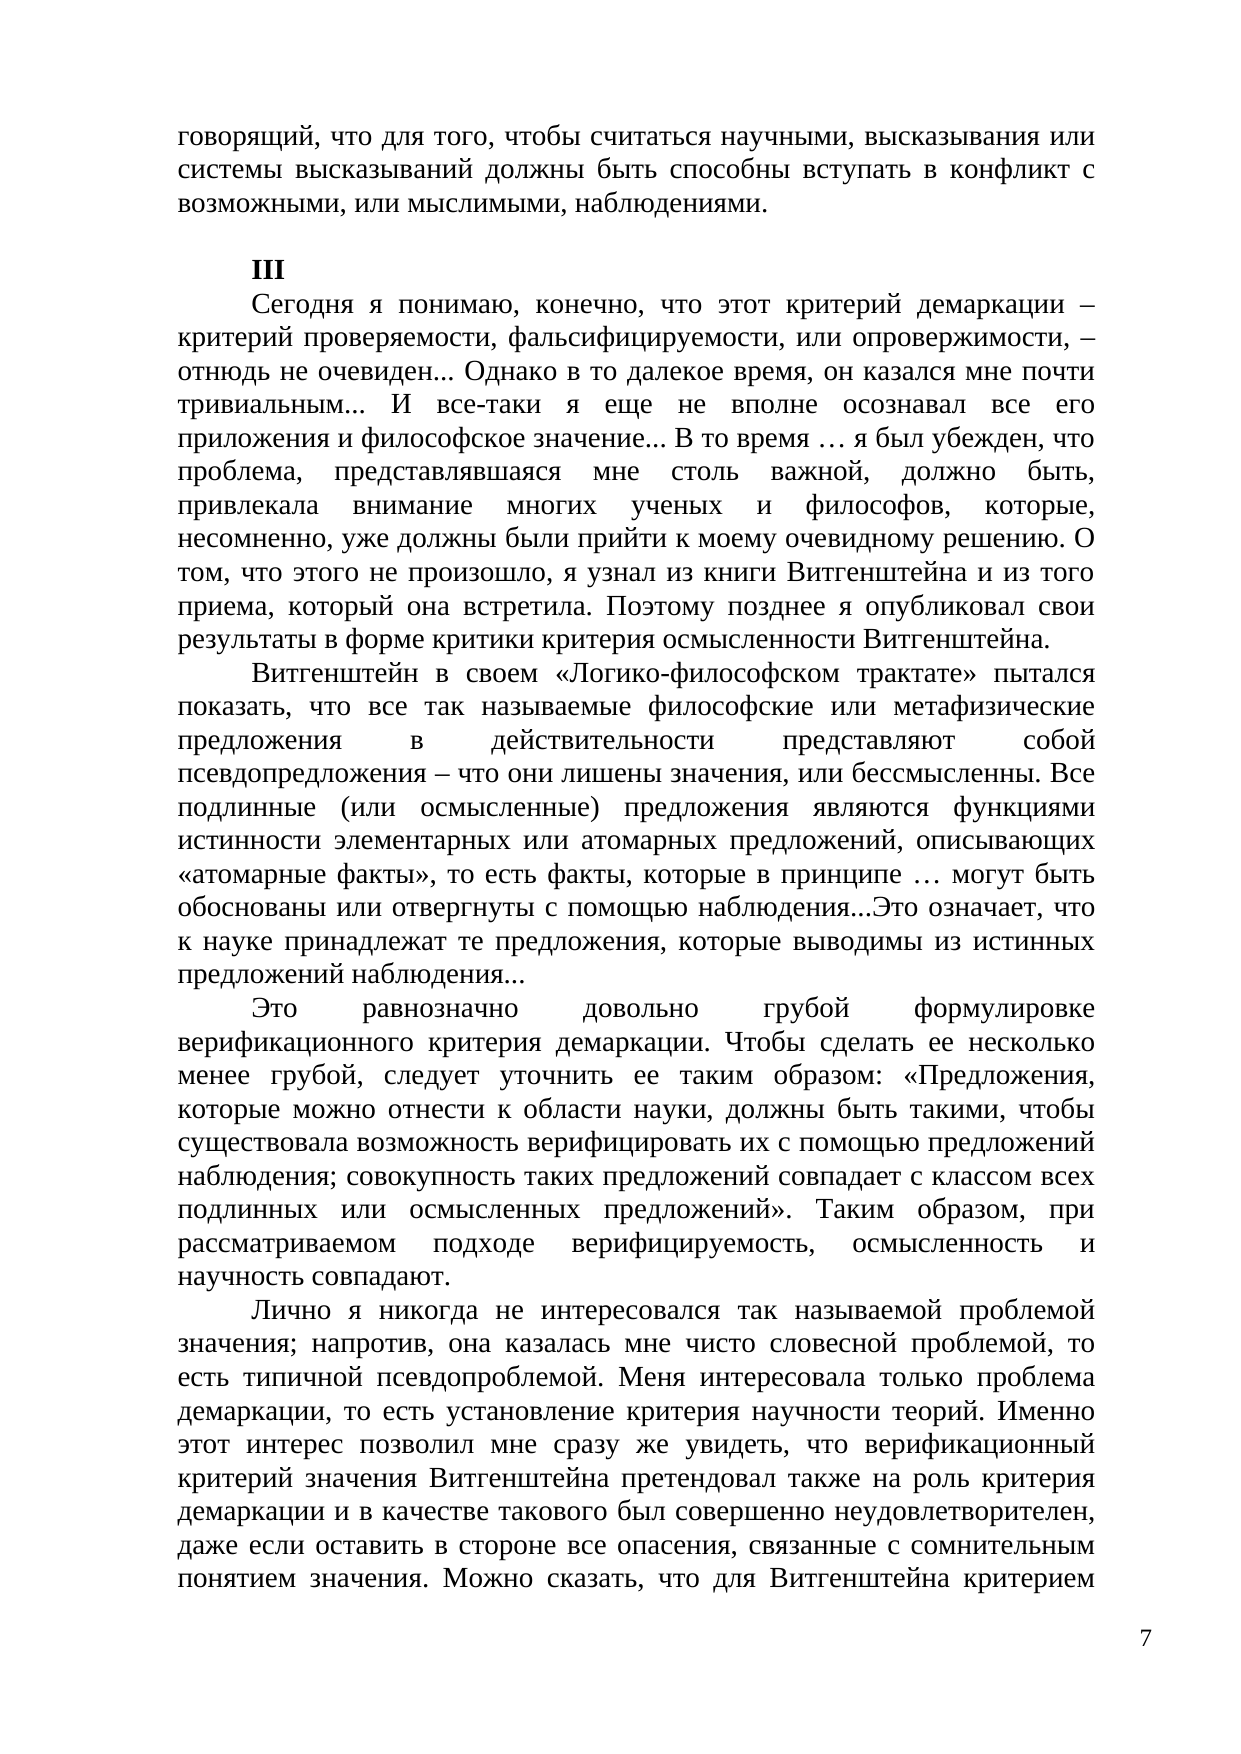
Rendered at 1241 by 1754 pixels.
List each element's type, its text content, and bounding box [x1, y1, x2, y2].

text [177, 118, 1096, 219]
text III [177, 252, 1096, 286]
text Сегодня я понимаю, конечно, что этот критерий демаркации – критерий проверяемости, фальсифицируемости, или опровержимости, – отнюдь не очевиден... Однако в то далекое время, он казался мне почти тривиальным... И все-таки я еще не вполне осознавал все его приложения и философское значение... В то время … я был убежден, что проблема, представлявшаяся мне столь важной, должно быть, привлекала внимание многих ученых и философов, которые, несомненно, уже должны были прийти к моему очевидному решению. О том, что этого не произошло, я узнал из книги Витгенштейна и из того приема, который она встретила. Поэтому позднее я опубликовал свои результаты в форме критики критерия осмысленности Витгенштейна. [177, 286, 1096, 655]
text Это равнозначно довольно грубой формулировке верификационного критерия демаркации. Чтобы сделать ее несколько менее грубой, следует уточнить ее таким образом: «Предложения, которые можно отнести к области науки, должны быть такими, чтобы существовала возможность верифицировать их с помощью предложений наблюдения; совокупность таких предложений совпадает с классом всех подлинных или осмысленных предложений». Таким образом, при рассматриваемом подходе верифицируемость, осмысленность и научность совпадают. [177, 990, 1096, 1292]
text Витгенштейн в своем «Логико-философском трактате» пытался показать, что все так называемые философские или метафизические предложения в действительности представляют собой псевдопредложения – что они лишены значения, или бессмысленны. Все подлинные (или осмысленные) предложения являются функциями истинности элементарных или атомарных предложений, описывающих «атомарные факты», то есть факты, которые в принципе … могут быть обоснованы или отвергнуты с помощью наблюдения...Это означает, что к науке принадлежат те предложения, которые выводимы из истинных предложений наблюдения... [177, 655, 1096, 990]
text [177, 1292, 1096, 1594]
